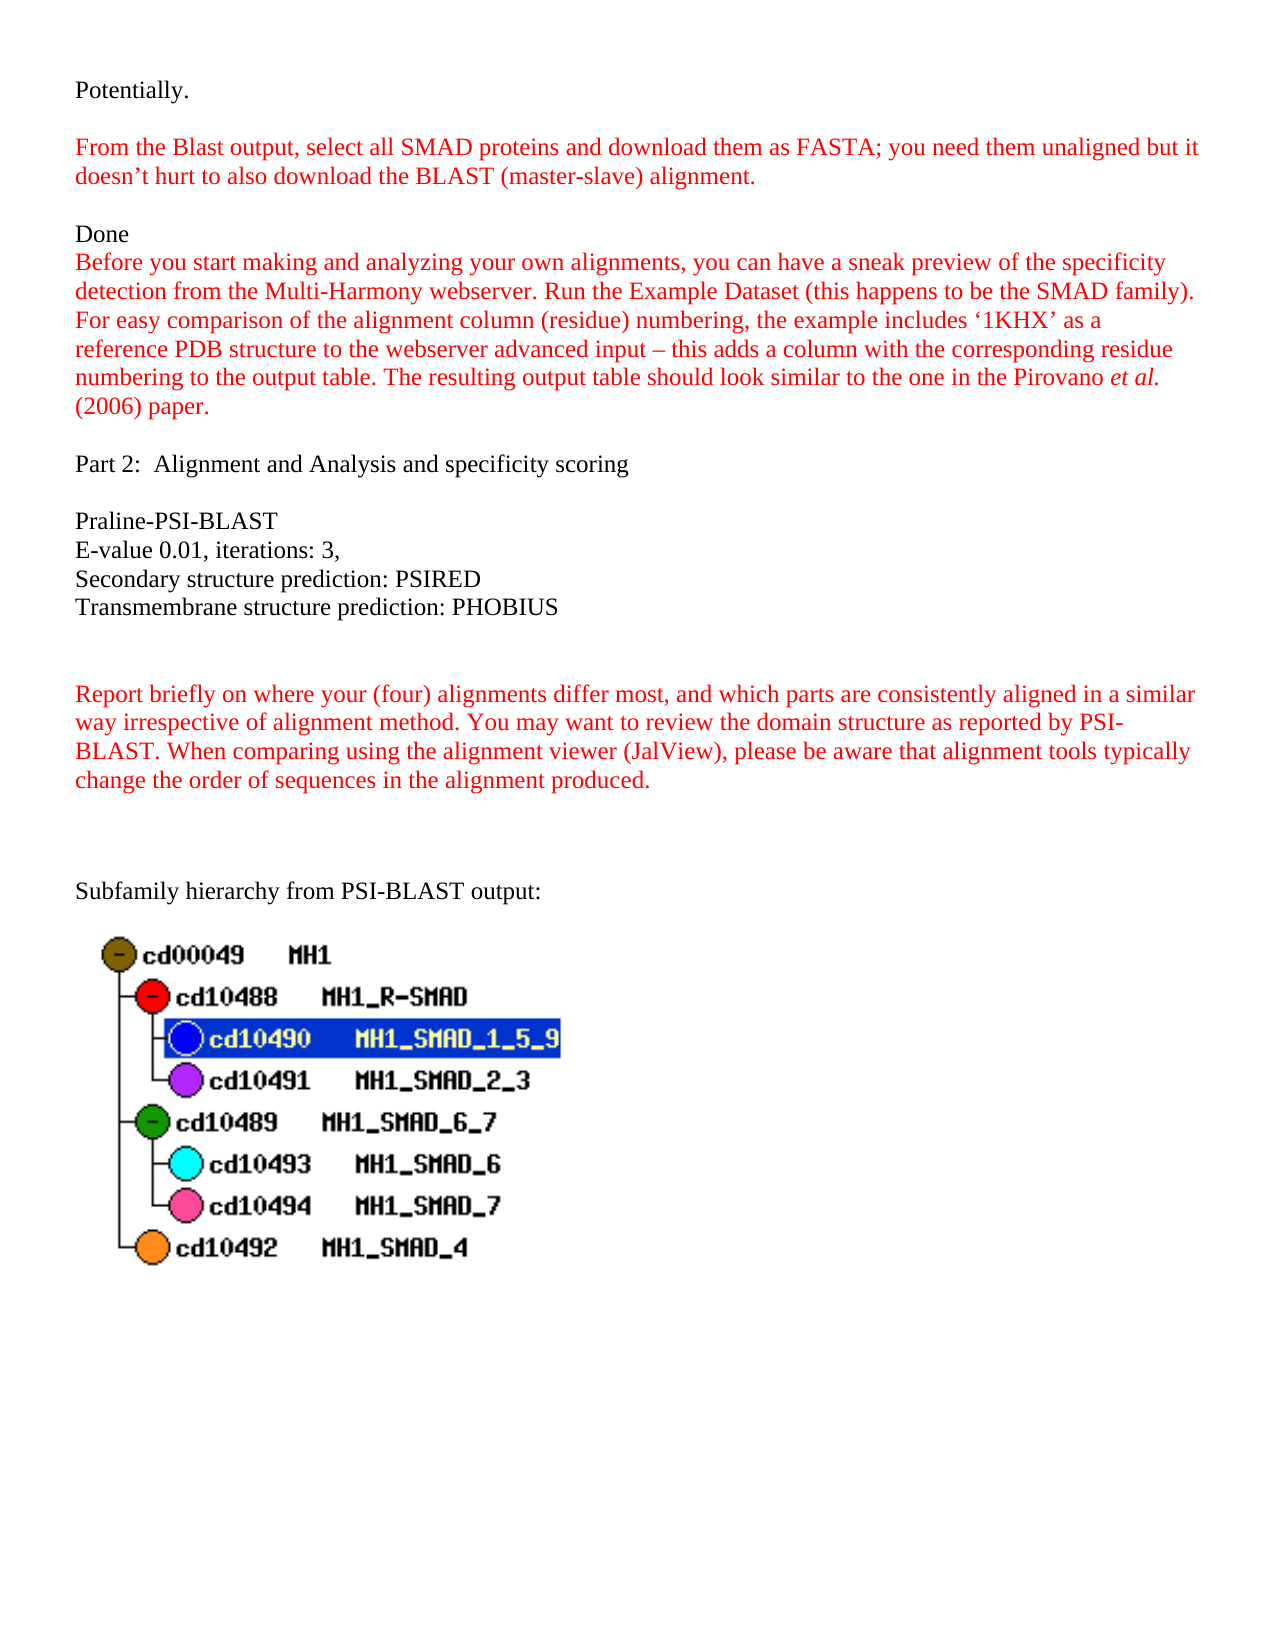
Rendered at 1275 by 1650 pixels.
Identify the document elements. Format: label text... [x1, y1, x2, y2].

text Secondary structure prediction: PSIRED [75, 564, 1200, 592]
text Subfamily hierarchy from PSI-BLAST output: [75, 876, 1200, 905]
text E-value 0.01, iterations: 3, [75, 535, 1200, 564]
text Transmembrane structure prediction: PHOBIUS [75, 592, 1200, 621]
text Report briefly on where your (four) alignments differ most, and which parts are consistently aligned in a similar way irrespective of alignment method. You may want to review the domain structure as reported by PSI-BLAST. When comparing using the alignment viewer (JalView), please be aware that alignment tools typically change the order of sequences in the alignment produced. [75, 679, 1200, 794]
picture [75, 905, 582, 1299]
text Potentially. [75, 75, 1200, 104]
text Before you start making and analyzing your own alignments, you can have a sneak preview of the specificity detection from the Multi-Harmony webserver. Run the Example Dataset (this happens to be the SMAD family). For easy comparison of the alignment column (residue) numbering, the example includes ‘1KHX’ as a reference PDB structure to the webserver advanced input – this adds a column with the corresponding residue numbering to the output table. The resulting output table should look similar to the one in the Pirovano et al. (2006) paper. [75, 247, 1200, 420]
text Praline-PSI-BLAST [75, 506, 1200, 535]
text Part 2: Alignment and Analysis and specificity scoring [75, 449, 1200, 477]
text Done [75, 219, 1200, 247]
text From the Blast output, select all SMAD proteins and download them as FASTA; you need them unaligned but it doesn’t hurt to also download the BLAST (master-slave) alignment. [75, 132, 1200, 190]
